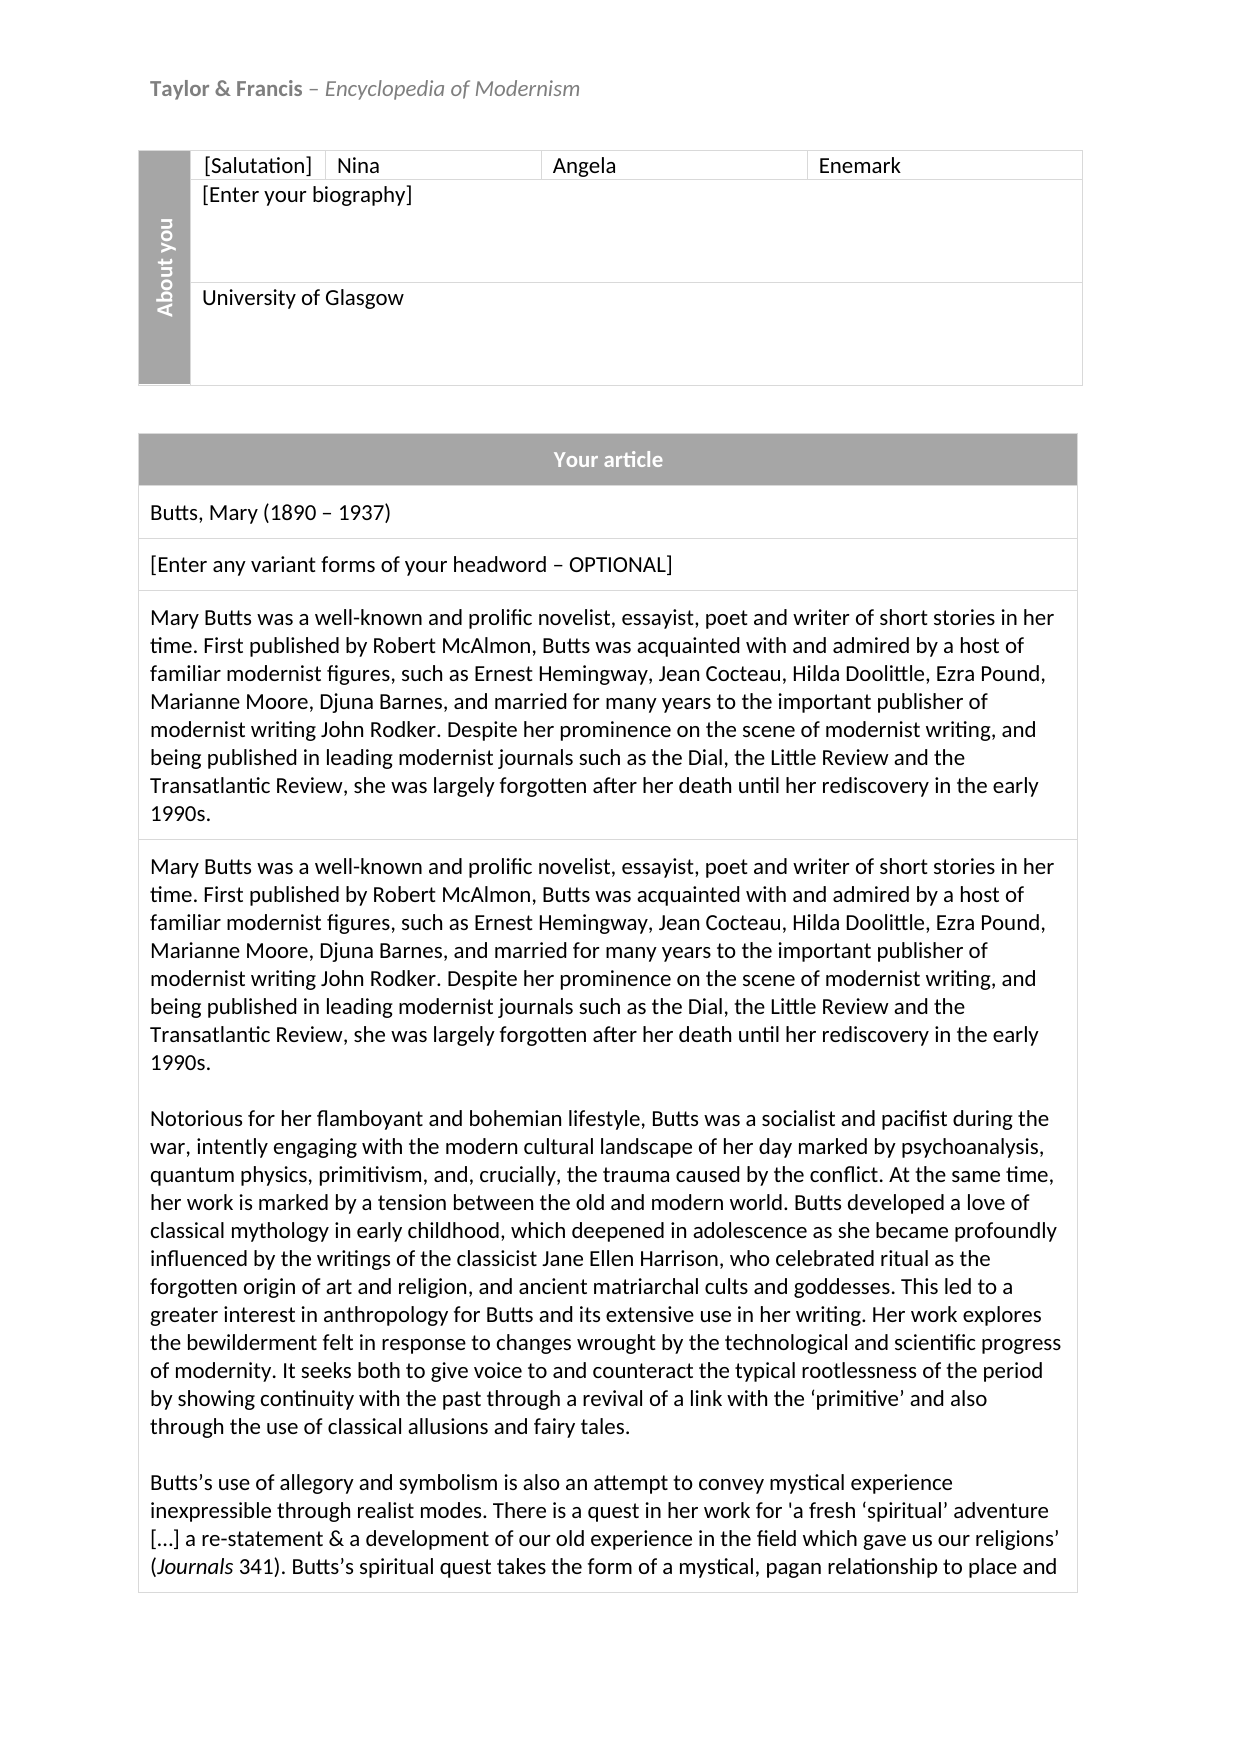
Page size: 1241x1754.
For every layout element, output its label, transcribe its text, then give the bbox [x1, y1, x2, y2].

table_header About you [139, 151, 190, 384]
table_header Your article [139, 434, 1077, 485]
